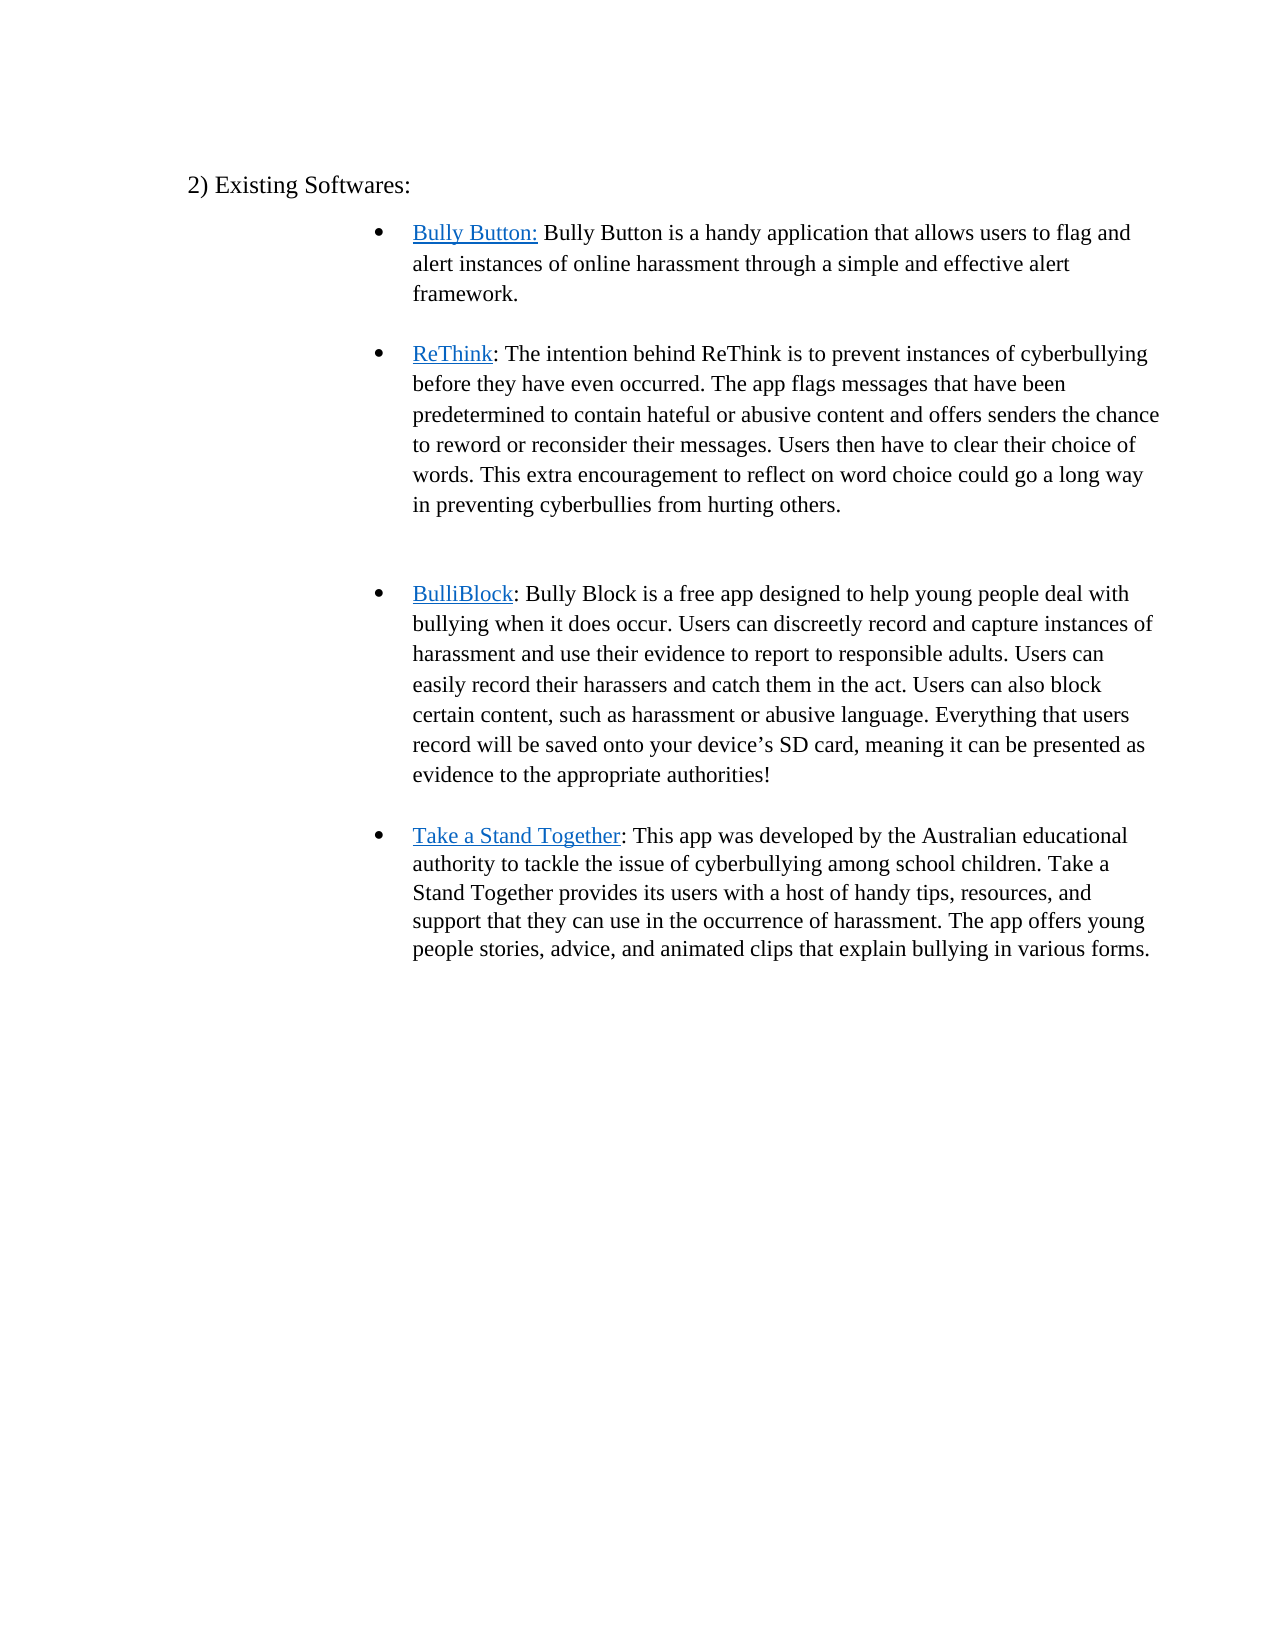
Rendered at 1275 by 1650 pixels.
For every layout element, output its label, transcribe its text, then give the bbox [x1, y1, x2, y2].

list BulliBlock: Bully Block is a free app designed to help young people deal with bullying when it does occur. Users can discreetly record and capture instances of harassment and use their evidence to report to responsible adults. Users can easily record their harassers and catch them in the act. Users can also block certain content, such as harassment or abusive language. Everything that users record will be saved onto your device’s SD card, meaning it can be presented as evidence to the appropriate authorities! [375, 580, 1162, 788]
list Take a Stand Together: This app was developed by the Australian educational authority to tackle the issue of cyberbullying among school children. Take a Stand Together provides its users with a host of handy tips, resources, and support that they can use in the occurrence of harassment. The app offers young people stories, advice, and animated clips that explain bullying in various forms. [375, 822, 1162, 962]
text 2) Existing Softwares: [112, 170, 1162, 198]
list ReThink: The intention behind ReThink is to prevent instances of cyberbullying before they have even occurred. The app flags messages that have been predetermined to contain hateful or abusive content and offers senders the chance to reword or reconsider their messages. Users then have to clear their choice of words. This extra encouragement to reflect on word choice could go a long way in preventing cyberbullies from hurting others. [375, 340, 1162, 518]
list Bully Button: Bully Button is a handy application that allows users to flag and alert instances of online harassment through a simple and effective alert framework. [375, 219, 1162, 306]
